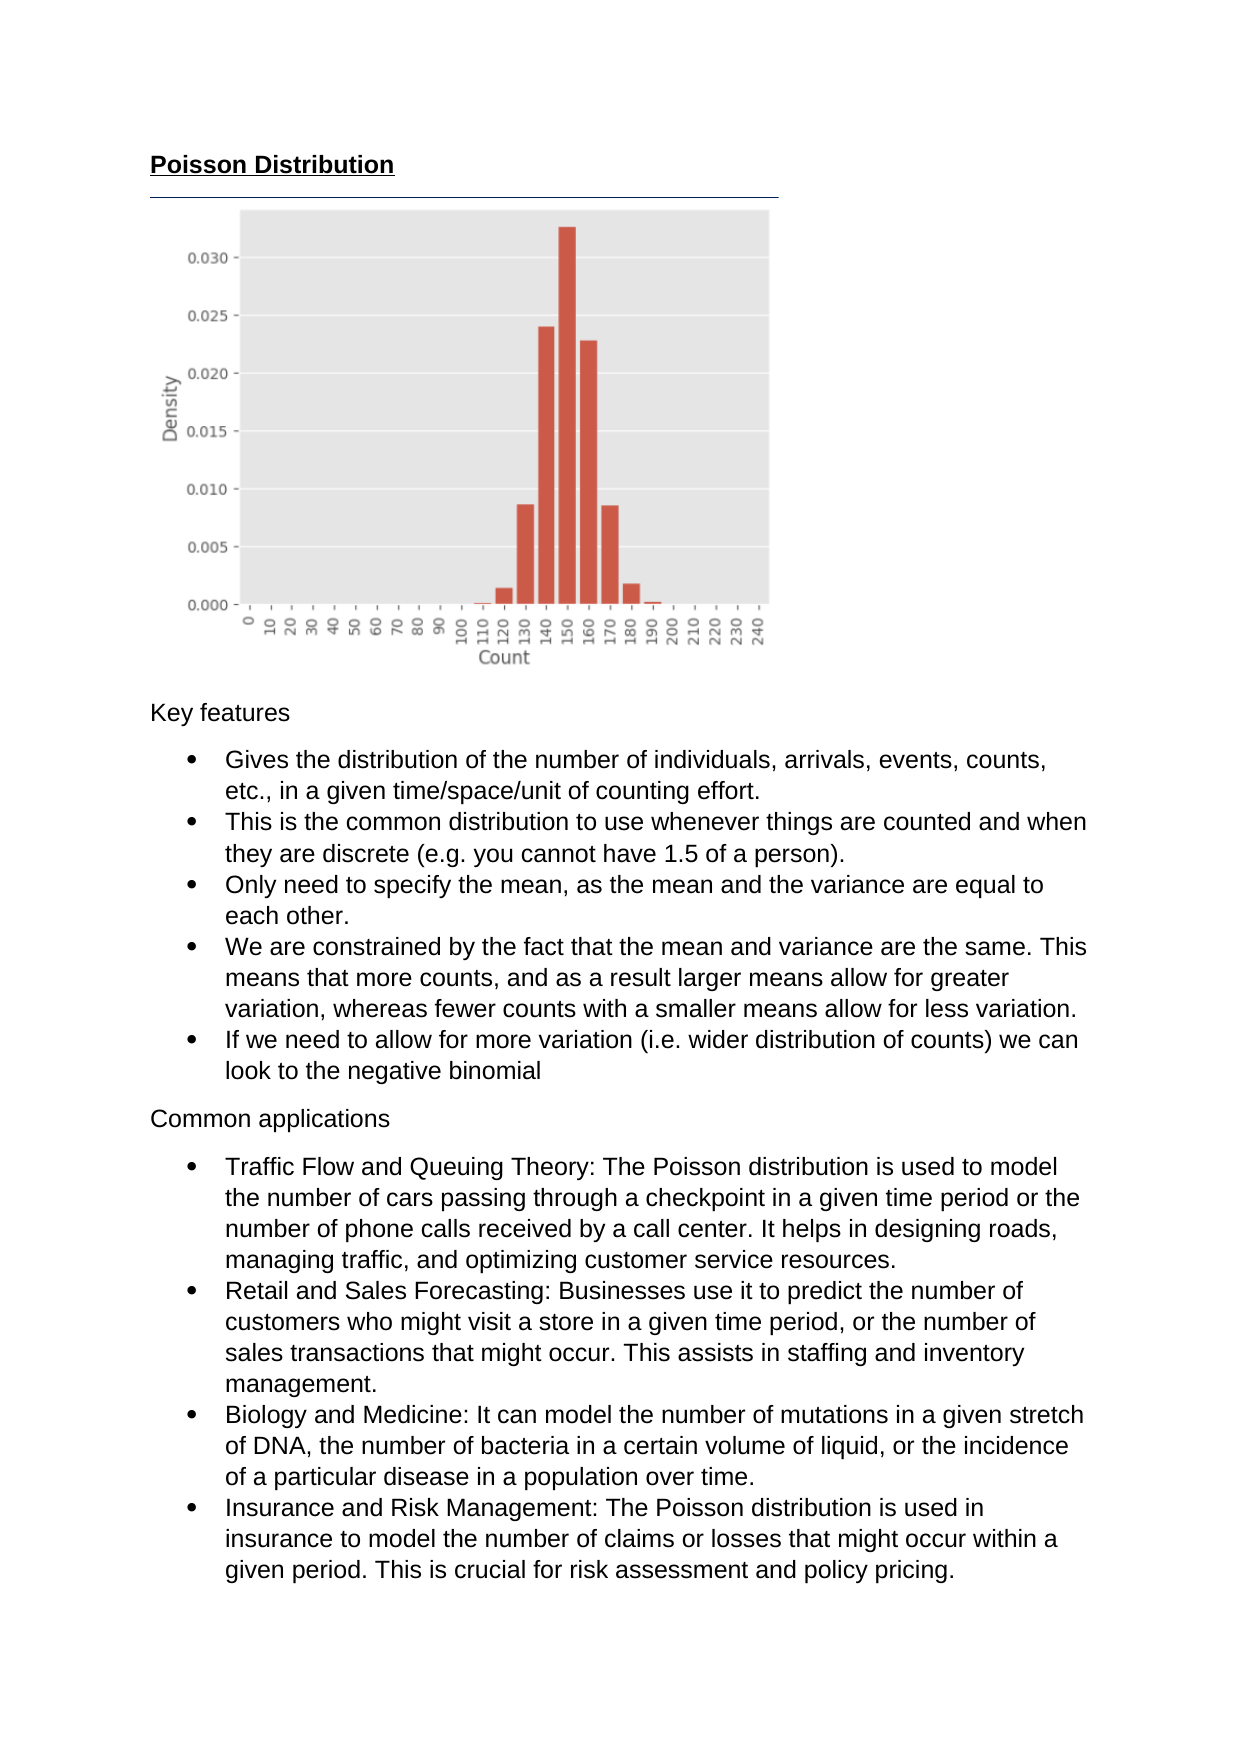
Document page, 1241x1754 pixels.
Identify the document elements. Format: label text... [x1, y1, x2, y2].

picture [150, 197, 779, 679]
list This is the common distribution to use whenever things are counted and when they are discrete (e.g. you cannot have 1.5 of a person). [187, 807, 1090, 867]
text Poisson Distribution [150, 150, 1090, 179]
list Traffic Flow and Queuing Theory: The Poisson distribution is used to model the number of cars passing through a checkpoint in a given time period or the number of phone calls received by a call center. It helps in designing roads, managing traffic, and optimizing customer service resources. [187, 1152, 1090, 1273]
list Only need to specify the mean, as the mean and the variance are equal to each other. [187, 869, 1090, 929]
list We are constrained by the fact that the mean and variance are the same. This means that more counts, and as a result larger means allow for greater variation, whereas fewer counts with a smaller means allow for less variation. [187, 932, 1090, 1023]
text Common applications [150, 1104, 1090, 1133]
list If we need to allow for more variation (i.e. wider distribution of counts) we can look to the negative binomial [187, 1025, 1090, 1085]
text Key features [150, 697, 1090, 726]
list Biology and Medicine: It can model the number of mutations in a given stretch of DNA, the number of bacteria in a certain volume of liquid, or the incidence of a particular disease in a population over time. [187, 1400, 1090, 1491]
list Gives the distribution of the number of individuals, arrivals, events, counts, etc., in a given time/space/unit of counting effort. [187, 745, 1090, 805]
list Retail and Sales Forecasting: Businesses use it to predict the number of customers who might visit a store in a given time period, or the number of sales transactions that might occur. This assists in staffing and inventory management. [187, 1276, 1090, 1398]
list Insurance and Risk Management: The Poisson distribution is used in insurance to model the number of claims or losses that might occur within a given period. This is crucial for risk assessment and policy pricing. [187, 1493, 1090, 1584]
